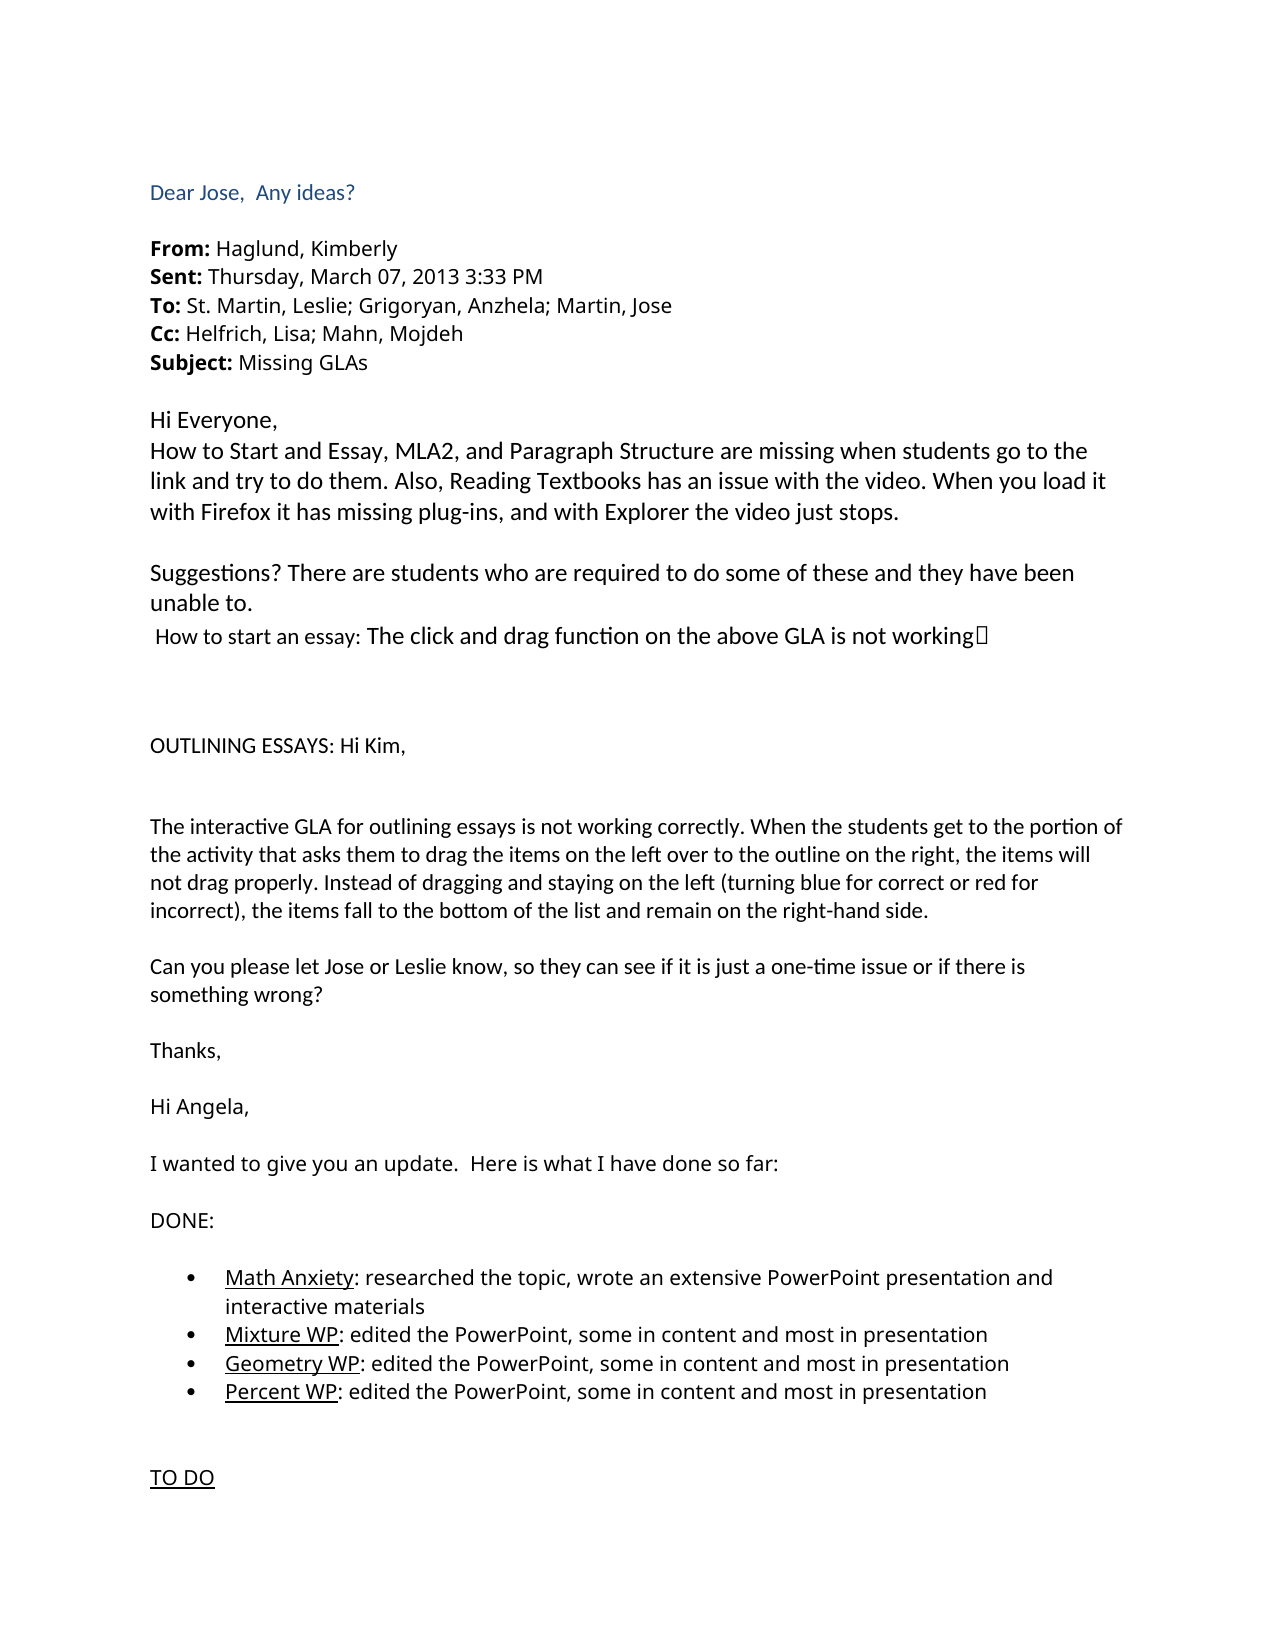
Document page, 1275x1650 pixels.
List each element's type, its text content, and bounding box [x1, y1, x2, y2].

text Thanks, [150, 1036, 1125, 1064]
text How to Start and Essay, MLA2, and Paragraph Structure are missing when students go to the link and try to do them. Also, Reading Textbooks has an issue with the video. When you load it with Firefox it has missing plug-ins, and with Explorer the video just stops. [150, 435, 1125, 526]
text Hi Angela, [150, 1092, 1125, 1121]
text Can you please let Jose or Leslie know, so they can see if it is just a one-time issue or if there is something wrong? [150, 952, 1125, 1008]
text OUTLINING ESSAYS: Hi Kim, [150, 731, 1125, 759]
text Dear Jose, Any ideas? [150, 178, 1125, 206]
text I wanted to give you an update. Here is what I have done so far: [150, 1149, 1125, 1177]
text The interactive GLA for outlining essays is not working correctly. When the students get to the portion of the activity that asks them to drag the items on the left over to the outline on the right, the items will not drag properly. Instead of dragging and staying on the left (turning blue for correct or red for incorrect), the items fall to the bottom of the list and remain on the right-hand side. [150, 812, 1125, 924]
list Mixture WP: edited the PowerPoint, some in content and most in presentation [187, 1320, 1125, 1349]
text TO DO [150, 1463, 1125, 1492]
list Geometry WP: edited the PowerPoint, some in content and most in presentation [187, 1349, 1125, 1377]
text Hi Everyone, [150, 404, 1125, 435]
text From: Haglund, Kimberly Sent: Thursday, March 07, 2013 3:33 PM To: St. Martin, Leslie; Grigoryan, Anzhela; Martin, Jose Cc: Helfrich, Lisa; Mahn, Mojdeh Subject: Missing GLAs [150, 234, 1125, 376]
list Math Anxiety: researched the topic, wrote an extensive PowerPoint presentation and interactive materials [187, 1263, 1125, 1320]
list Percent WP: edited the PowerPoint, some in content and most in presentation [187, 1377, 1125, 1406]
text How to start an essay: The click and drag function on the above GLA is not working [150, 618, 1125, 652]
text Suggestions? There are students who are required to do some of these and they have been unable to. [150, 557, 1125, 618]
text DONE: [150, 1206, 1125, 1234]
